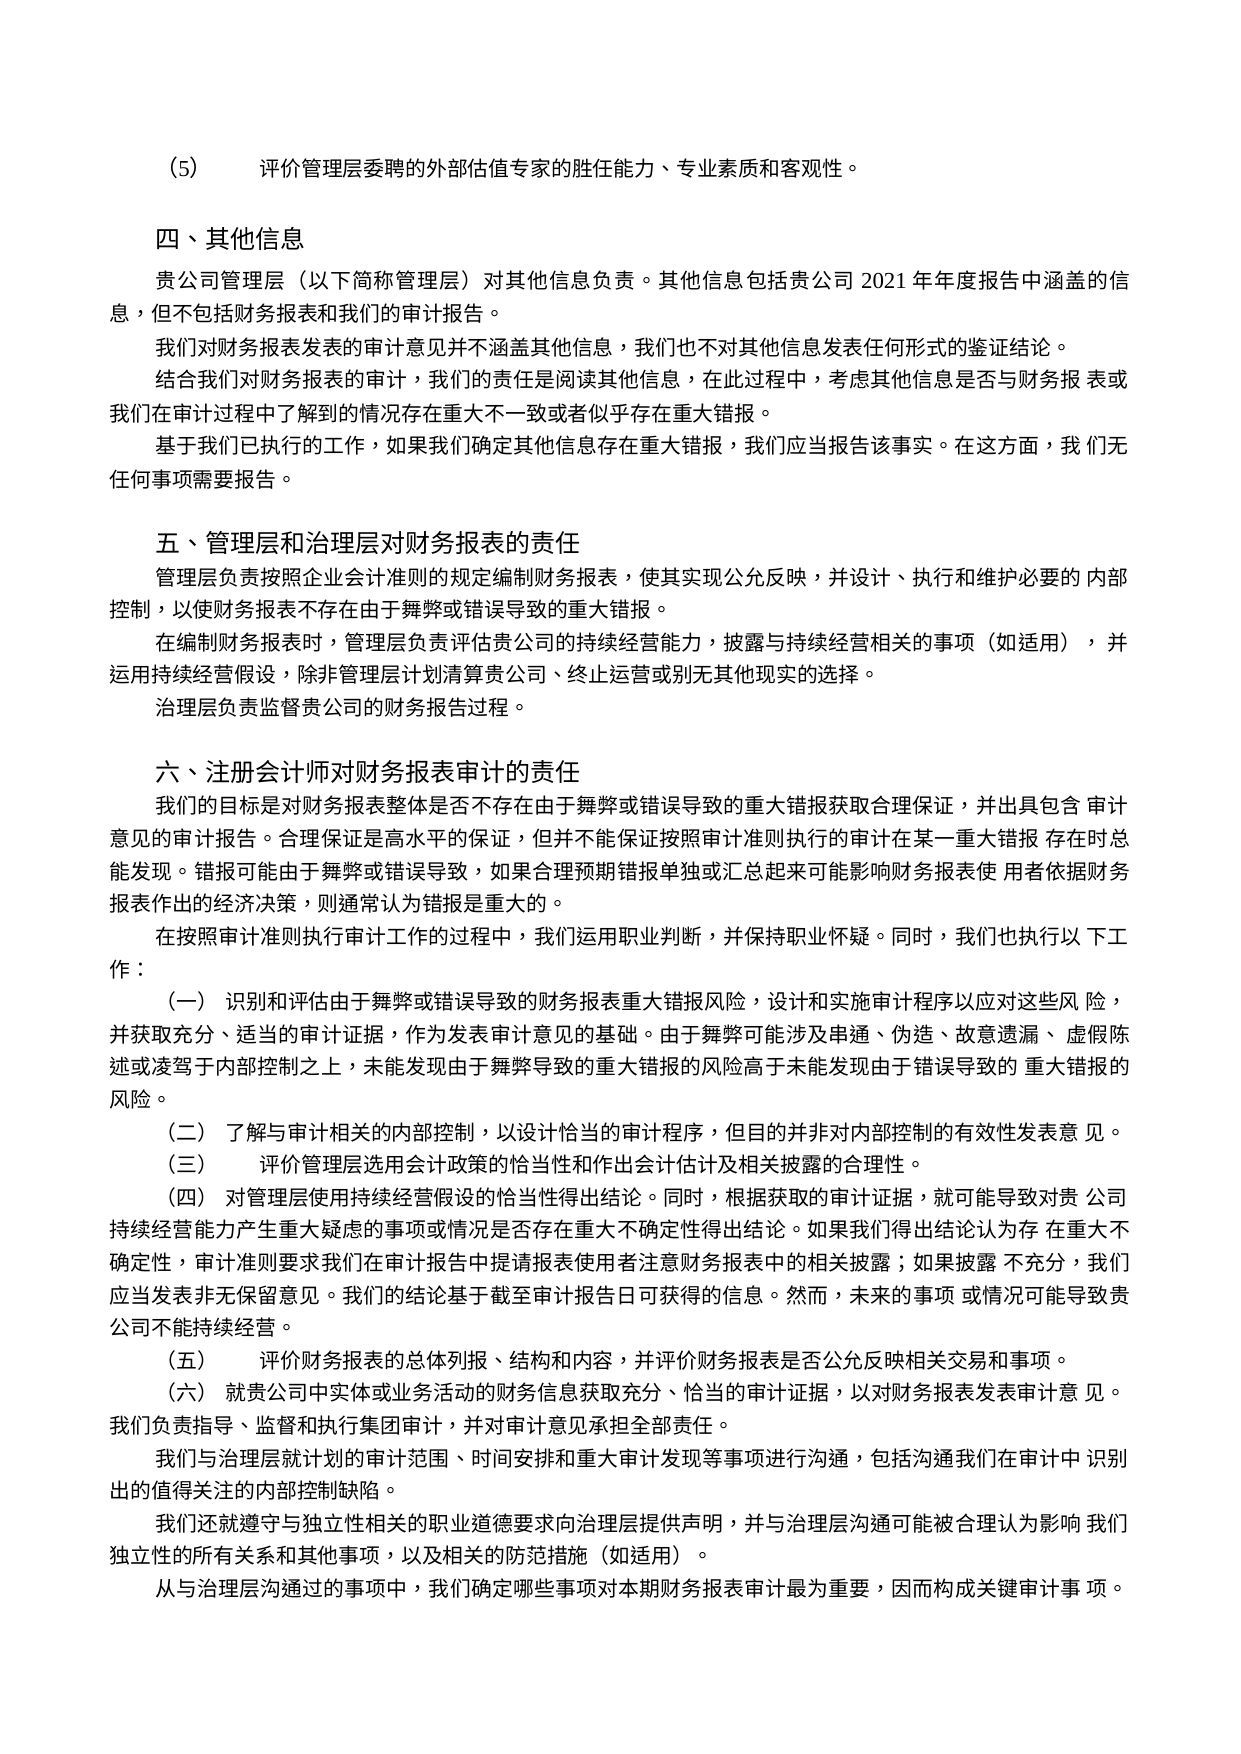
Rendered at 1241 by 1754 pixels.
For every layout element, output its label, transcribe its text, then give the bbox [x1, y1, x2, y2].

text 基于我们已执行的工作，如果我们确定其他信息存在重大错报，我们应当报告该事实。在这方面，我 们无任何事项需要报告。 [109, 428, 1130, 494]
text （六） 就贵公司中实体或业务活动的财务信息获取充分、恰当的审计证据，以对财务报表发表审计意 见。我们负责指导、监督和执行集团审计，并对审计意见承担全部责任。 [109, 1375, 1130, 1440]
text 贵公司管理层（以下简称管理层）对其他信息负责。其他信息包括贵公司2021年年度报告中涵盖的信 息，但不包括财务报表和我们的审计报告。 [109, 262, 1130, 328]
text 管理层负责按照企业会计准则的规定编制财务报表，使其实现公允反映，并设计、执行和维护必要的 内部控制，以使财务报表不存在由于舞弊或错误导致的重大错报。 [109, 559, 1130, 624]
text 我们对财务报表发表的审计意见并不涵盖其他信息，我们也不对其他信息发表任何形式的鉴证结论。 [109, 328, 1130, 362]
text （一） 识别和评估由于舞弊或错误导致的财务报表重大错报风险，设计和实施审计程序以应对这些风 险，并获取充分、适当的审计证据，作为发表审计意见的基础。由于舞弊可能涉及串通、伪造、故意遗漏、 虚假陈述或凌驾于内部控制之上，未能发现由于舞弊导致的重大错报的风险高于未能发现由于错误导致的 重大错报的风险。 [109, 983, 1130, 1114]
text 六、注册会计师对财务报表审计的责任 [109, 755, 1130, 788]
text 我们的目标是对财务报表整体是否不存在由于舞弊或错误导致的重大错报获取合理保证，并出具包含 审计意见的审计报告。合理保证是高水平的保证，但并不能保证按照审计准则执行的审计在某一重大错报 存在时总能发现。错报可能由于舞弊或错误导致，如果合理预期错报单独或汇总起来可能影响财务报表使 用者依据财务报表作出的经济决策，则通常认为错报是重大的。 [109, 788, 1130, 918]
text （5） 评价管理层委聘的外部估值专家的胜任能力、专业素质和客观性。 [109, 150, 1130, 183]
text （三） 评价管理层选用会计政策的恰当性和作出会计估计及相关披露的合理性。 [109, 1147, 1130, 1179]
text 我们还就遵守与独立性相关的职业道德要求向治理层提供声明，并与治理层沟通可能被合理认为影响 我们独立性的所有关系和其他事项，以及相关的防范措施（如适用）。 [109, 1505, 1130, 1570]
text 治理层负责监督贵公司的财务报告过程。 [109, 689, 1130, 722]
text 我们与治理层就计划的审计范围、时间安排和重大审计发现等事项进行沟通，包括沟通我们在审计中 识别出的值得关注的内部控制缺陷。 [109, 1440, 1130, 1505]
text （四） 对管理层使用持续经营假设的恰当性得出结论。同时，根据获取的审计证据，就可能导致对贵 公司持续经营能力产生重大疑虑的事项或情况是否存在重大不确定性得出结论。如果我们得出结论认为存 在重大不确定性，审计准则要求我们在审计报告中提请报表使用者注意财务报表中的相关披露；如果披露 不充分，我们应当发表非无保留意见。我们的结论基于截至审计报告日可获得的信息。然而，未来的事项 或情况可能导致贵公司不能持续经营。 [109, 1179, 1130, 1342]
text 四、其他信息 [109, 222, 1130, 256]
text （五） 评价财务报表的总体列报、结构和内容，并评价财务报表是否公允反映相关交易和事项。 [109, 1342, 1130, 1375]
text （二） 了解与审计相关的内部控制，以设计恰当的审计程序，但目的并非对内部控制的有效性发表意 见。 [109, 1114, 1130, 1147]
text 五、管理层和治理层对财务报表的责任 [109, 527, 1130, 559]
text 在编制财务报表时，管理层负责评估贵公司的持续经营能力，披露与持续经营相关的事项（如适用）， 并运用持续经营假设，除非管理层计划清算贵公司、终止运营或别无其他现实的选择。 [109, 624, 1130, 689]
text 结合我们对财务报表的审计，我们的责任是阅读其他信息，在此过程中，考虑其他信息是否与财务报 表或我们在审计过程中了解到的情况存在重大不一致或者似乎存在重大错报。 [109, 362, 1130, 428]
text 在按照审计准则执行审计工作的过程中，我们运用职业判断，并保持职业怀疑。同时，我们也执行以 下工作： [109, 918, 1130, 983]
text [109, 1570, 1130, 1603]
